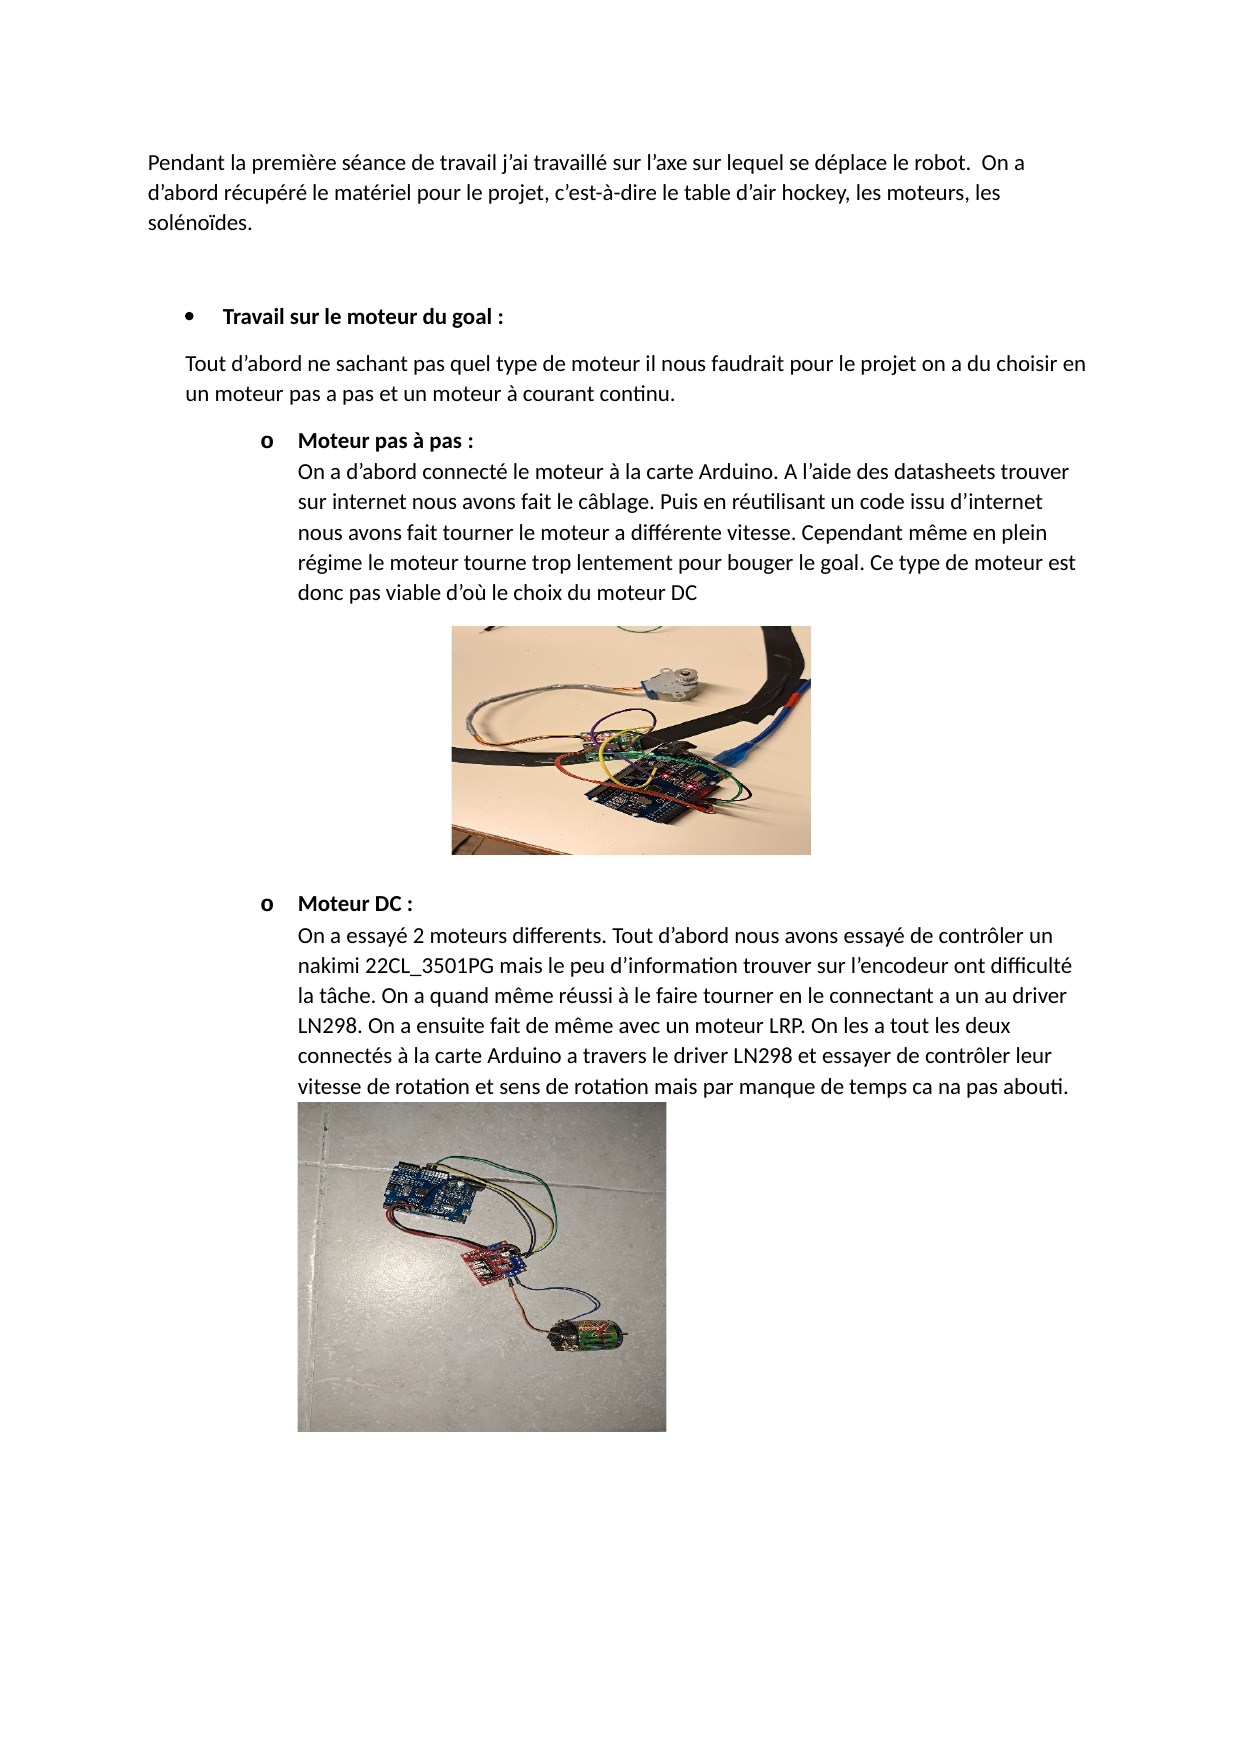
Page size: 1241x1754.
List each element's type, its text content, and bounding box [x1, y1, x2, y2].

text Tout d’abord ne sachant pas quel type de moteur il nous faudrait pour le projet on a du choisir en un moteur pas a pas et un moteur à courant continu. [185, 349, 1093, 407]
list On a essayé 2 moteurs differents. Tout d’abord nous avons essayé de contrôler un nakimi 22CL_3501PG mais le peu d’information trouver sur l’encodeur ont difficulté la tâche. On a quand même réussi à le faire tourner en le connectant a un au driver LN298. On a ensuite fait de même avec un moteur LRP. On les a tout les deux connectés à la carte Arduino a travers le driver LN298 et essayer de contrôler leur vitesse de rotation et sens de rotation mais par manque de temps ca na pas abouti. [298, 921, 1093, 1100]
list Moteur DC : [260, 889, 1093, 918]
list Moteur pas à pas : [260, 426, 1093, 455]
text Pendant la première séance de travail j’ai travaillé sur l’axe sur lequel se déplace le robot. On a d’abord récupéré le matériel pour le projet, c’est-à-dire le table d’air hockey, les moteurs, les solénoïdes. [148, 148, 1093, 236]
list Travail sur le moteur du goal : [185, 302, 1093, 330]
picture [297, 1102, 667, 1432]
picture [451, 626, 811, 855]
list On a d’abord connecté le moteur à la carte Arduino. A l’aide des datasheets trouver sur internet nous avons fait le câblage. Puis en réutilisant un code issu d’internet nous avons fait tourner le moteur a différente vitesse. Cependant même en plein régime le moteur tourne trop lentement pour bouger le goal. Ce type de moteur est donc pas viable d’où le choix du moteur DC [298, 457, 1093, 606]
